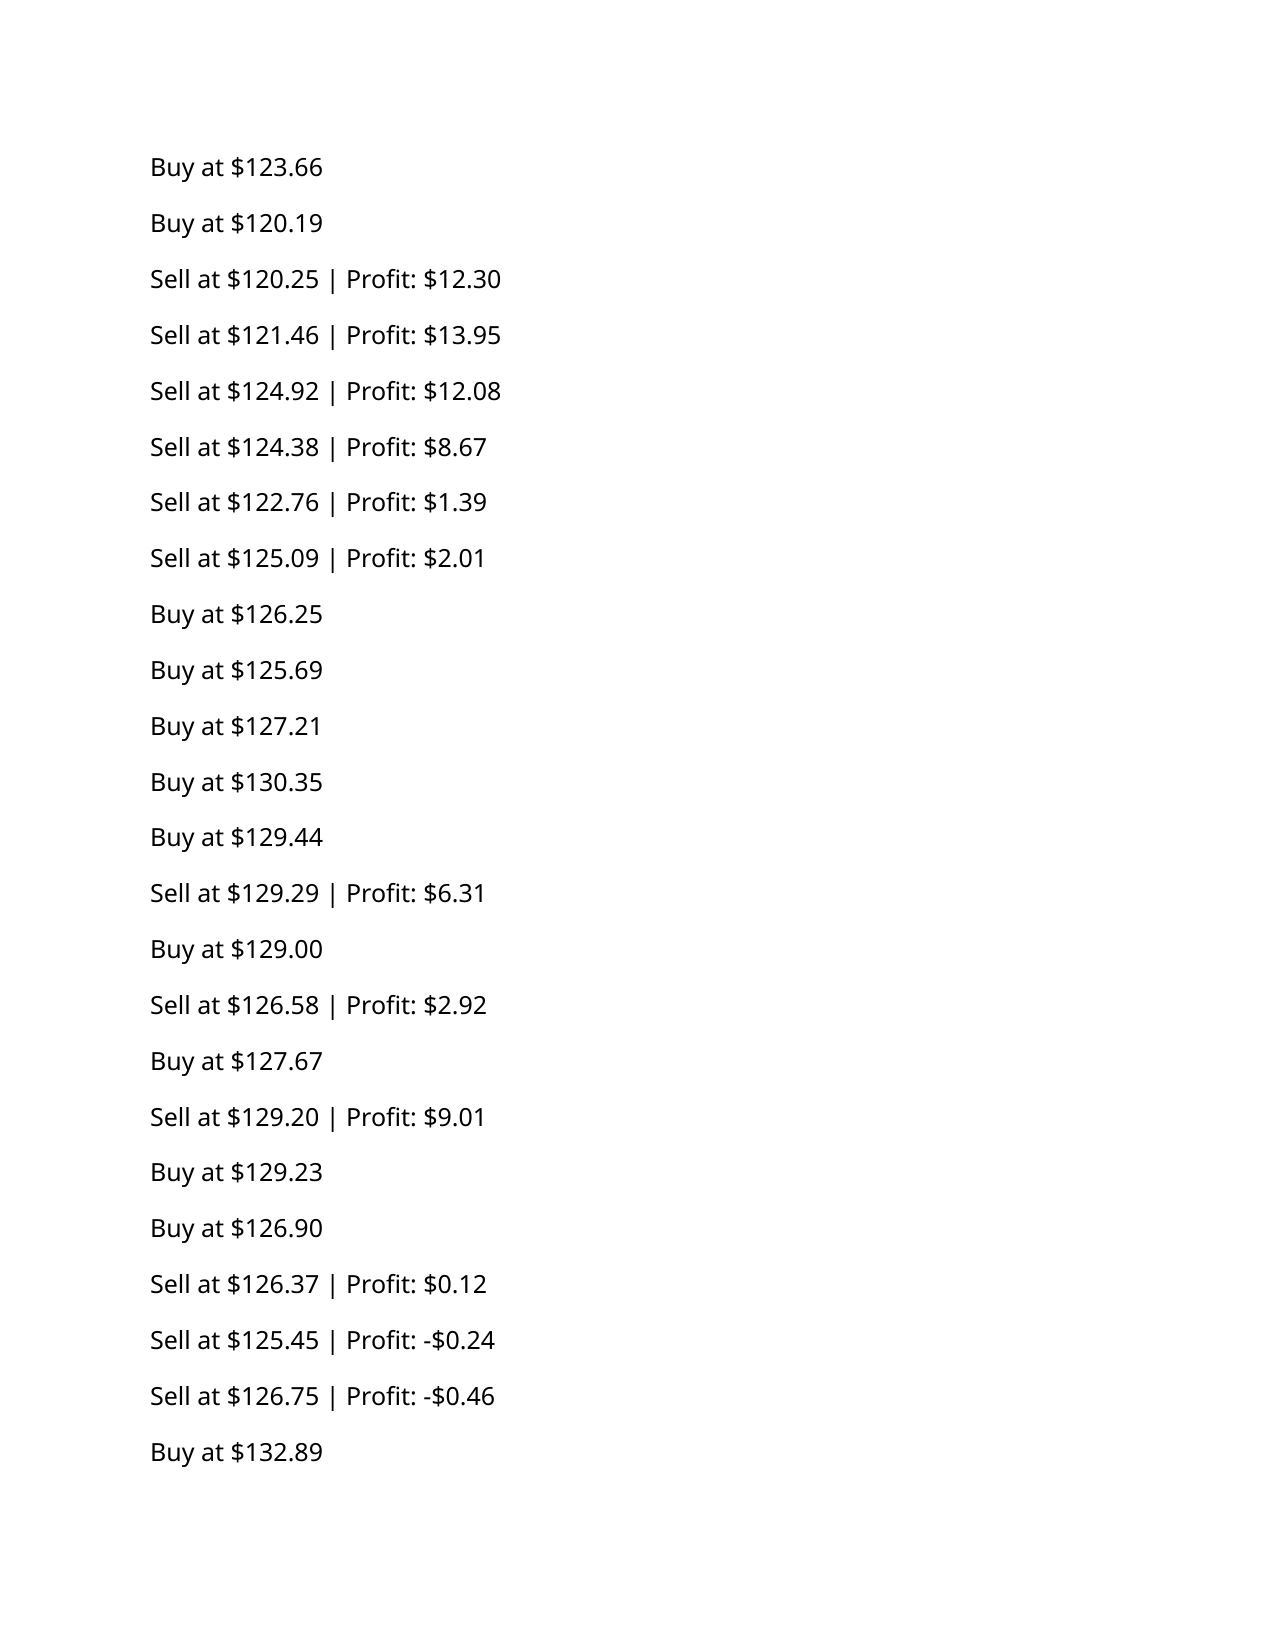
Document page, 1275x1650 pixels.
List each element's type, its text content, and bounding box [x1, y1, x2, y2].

text Buy at $129.23 [150, 1155, 1125, 1189]
text Buy at $127.67 [150, 1043, 1125, 1077]
text Sell at $125.09 | Profit: $2.01 [150, 541, 1125, 575]
text Buy at $129.00 [150, 932, 1125, 966]
text Buy at $130.35 [150, 764, 1125, 798]
text Sell at $126.37 | Profit: $0.12 [150, 1267, 1125, 1301]
text Buy at $132.89 [150, 1434, 1125, 1468]
text Buy at $126.25 [150, 597, 1125, 631]
text Buy at $129.44 [150, 820, 1125, 854]
text Buy at $126.90 [150, 1211, 1125, 1245]
text Sell at $120.25 | Profit: $12.30 [150, 262, 1125, 296]
text Sell at $126.75 | Profit: -$0.46 [150, 1378, 1125, 1412]
text Sell at $126.58 | Profit: $2.92 [150, 987, 1125, 1022]
text Sell at $129.29 | Profit: $6.31 [150, 876, 1125, 910]
text Sell at $125.45 | Profit: -$0.24 [150, 1322, 1125, 1357]
text Sell at $122.76 | Profit: $1.39 [150, 485, 1125, 519]
text Sell at $124.92 | Profit: $12.08 [150, 373, 1125, 407]
text Buy at $120.19 [150, 206, 1125, 240]
text Buy at $127.21 [150, 708, 1125, 742]
text Sell at $129.20 | Profit: $9.01 [150, 1099, 1125, 1133]
text Buy at $123.66 [150, 150, 1125, 184]
text Buy at $125.69 [150, 652, 1125, 687]
text Sell at $121.46 | Profit: $13.95 [150, 317, 1125, 352]
text Sell at $124.38 | Profit: $8.67 [150, 429, 1125, 463]
